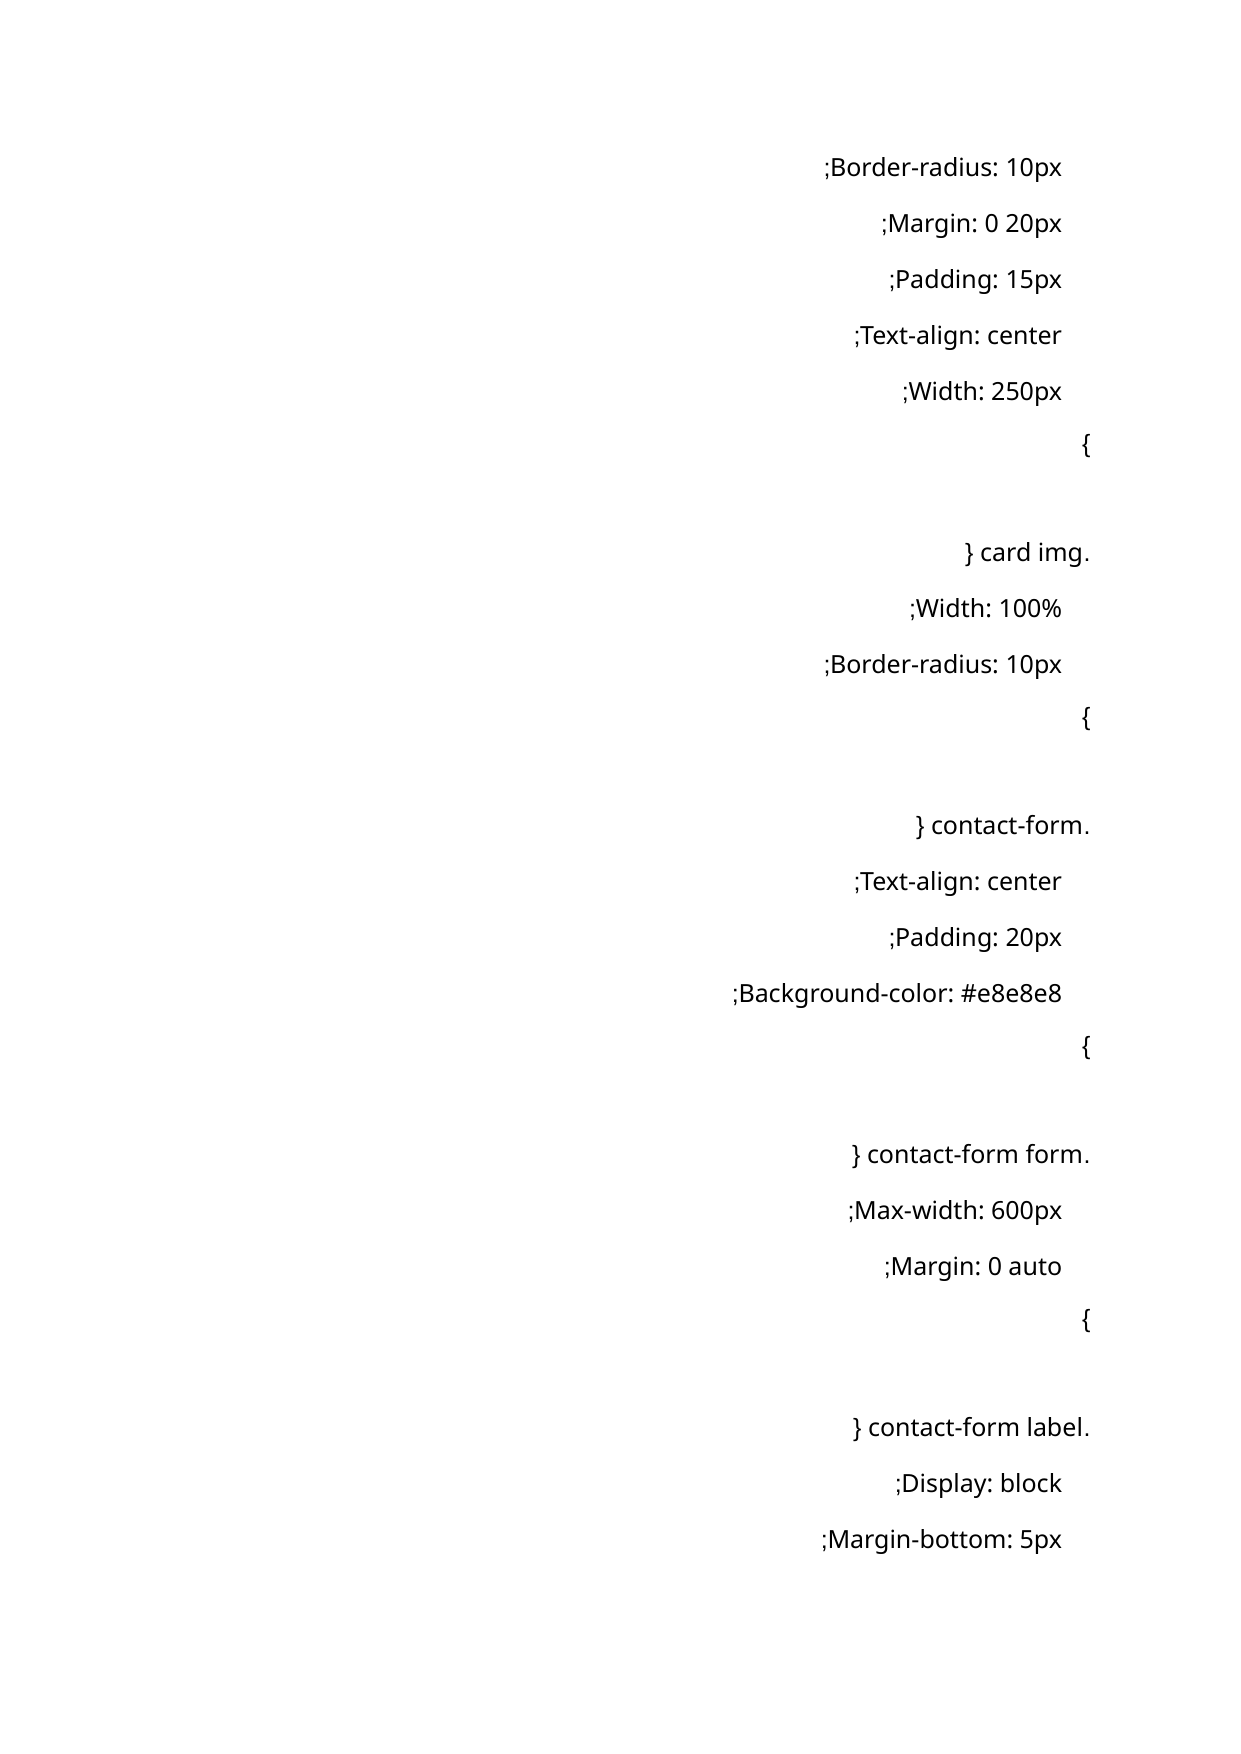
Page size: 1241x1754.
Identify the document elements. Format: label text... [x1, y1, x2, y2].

text Text-align: center; [150, 317, 1090, 352]
text Margin-bottom: 5px; [150, 1521, 1090, 1555]
text Background-color: #e8e8e8; [150, 975, 1090, 1009]
text Padding: 20px; [150, 919, 1090, 953]
text Width: 250px; [150, 373, 1090, 407]
text } [150, 1304, 1090, 1333]
text Padding: 15px; [150, 262, 1090, 296]
text Margin: 0 auto; [150, 1248, 1090, 1282]
text } [150, 702, 1090, 731]
text } [150, 429, 1090, 458]
text .contact-form form { [150, 1137, 1090, 1171]
text Margin: 0 20px; [150, 206, 1090, 240]
text Text-align: center; [150, 863, 1090, 898]
text } [150, 1031, 1090, 1060]
text Max-width: 600px; [150, 1192, 1090, 1226]
text .contact-form label { [150, 1409, 1090, 1444]
text Border-radius: 10px; [150, 150, 1090, 184]
text Display: block; [150, 1465, 1090, 1499]
text Width: 100%; [150, 591, 1090, 624]
text .card img { [150, 535, 1090, 569]
text .contact-form { [150, 808, 1090, 842]
text Border-radius: 10px; [150, 646, 1090, 680]
